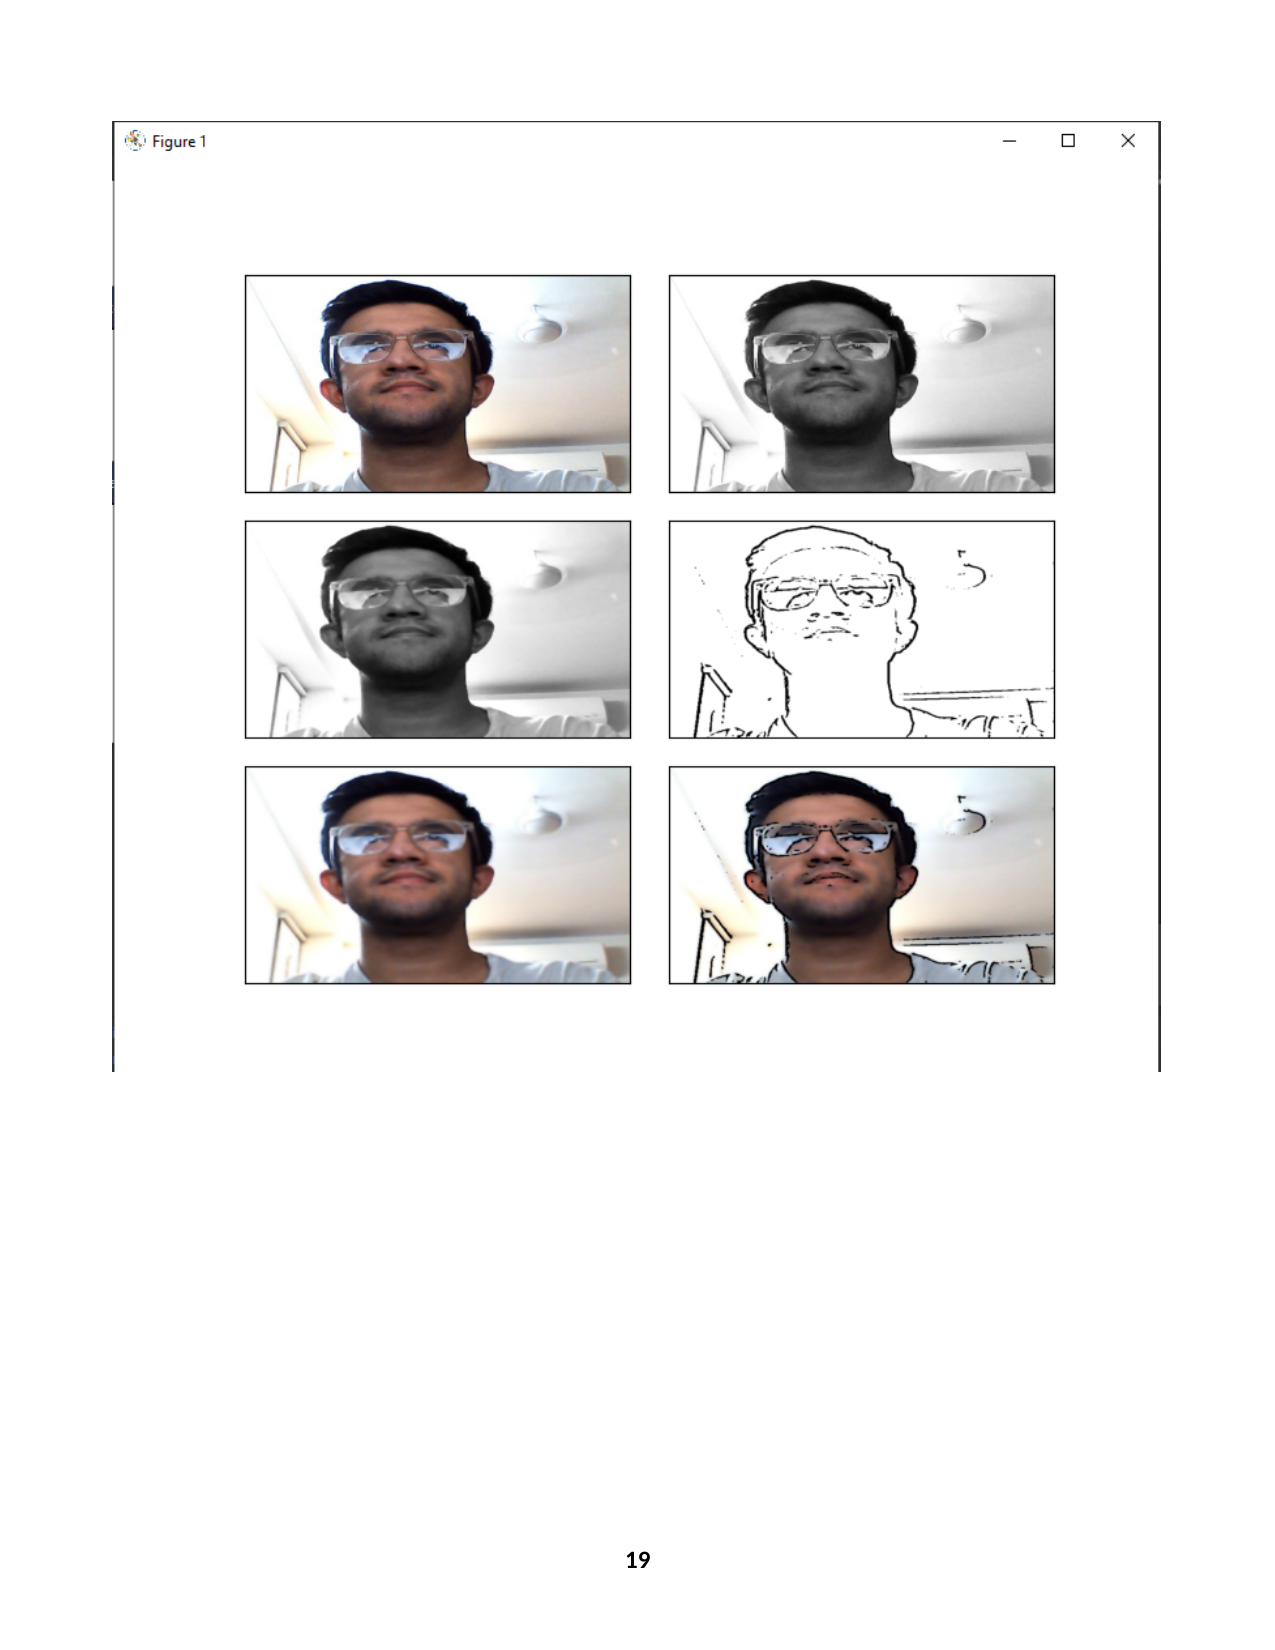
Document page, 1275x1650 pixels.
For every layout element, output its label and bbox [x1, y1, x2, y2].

picture [112, 121, 1161, 1072]
